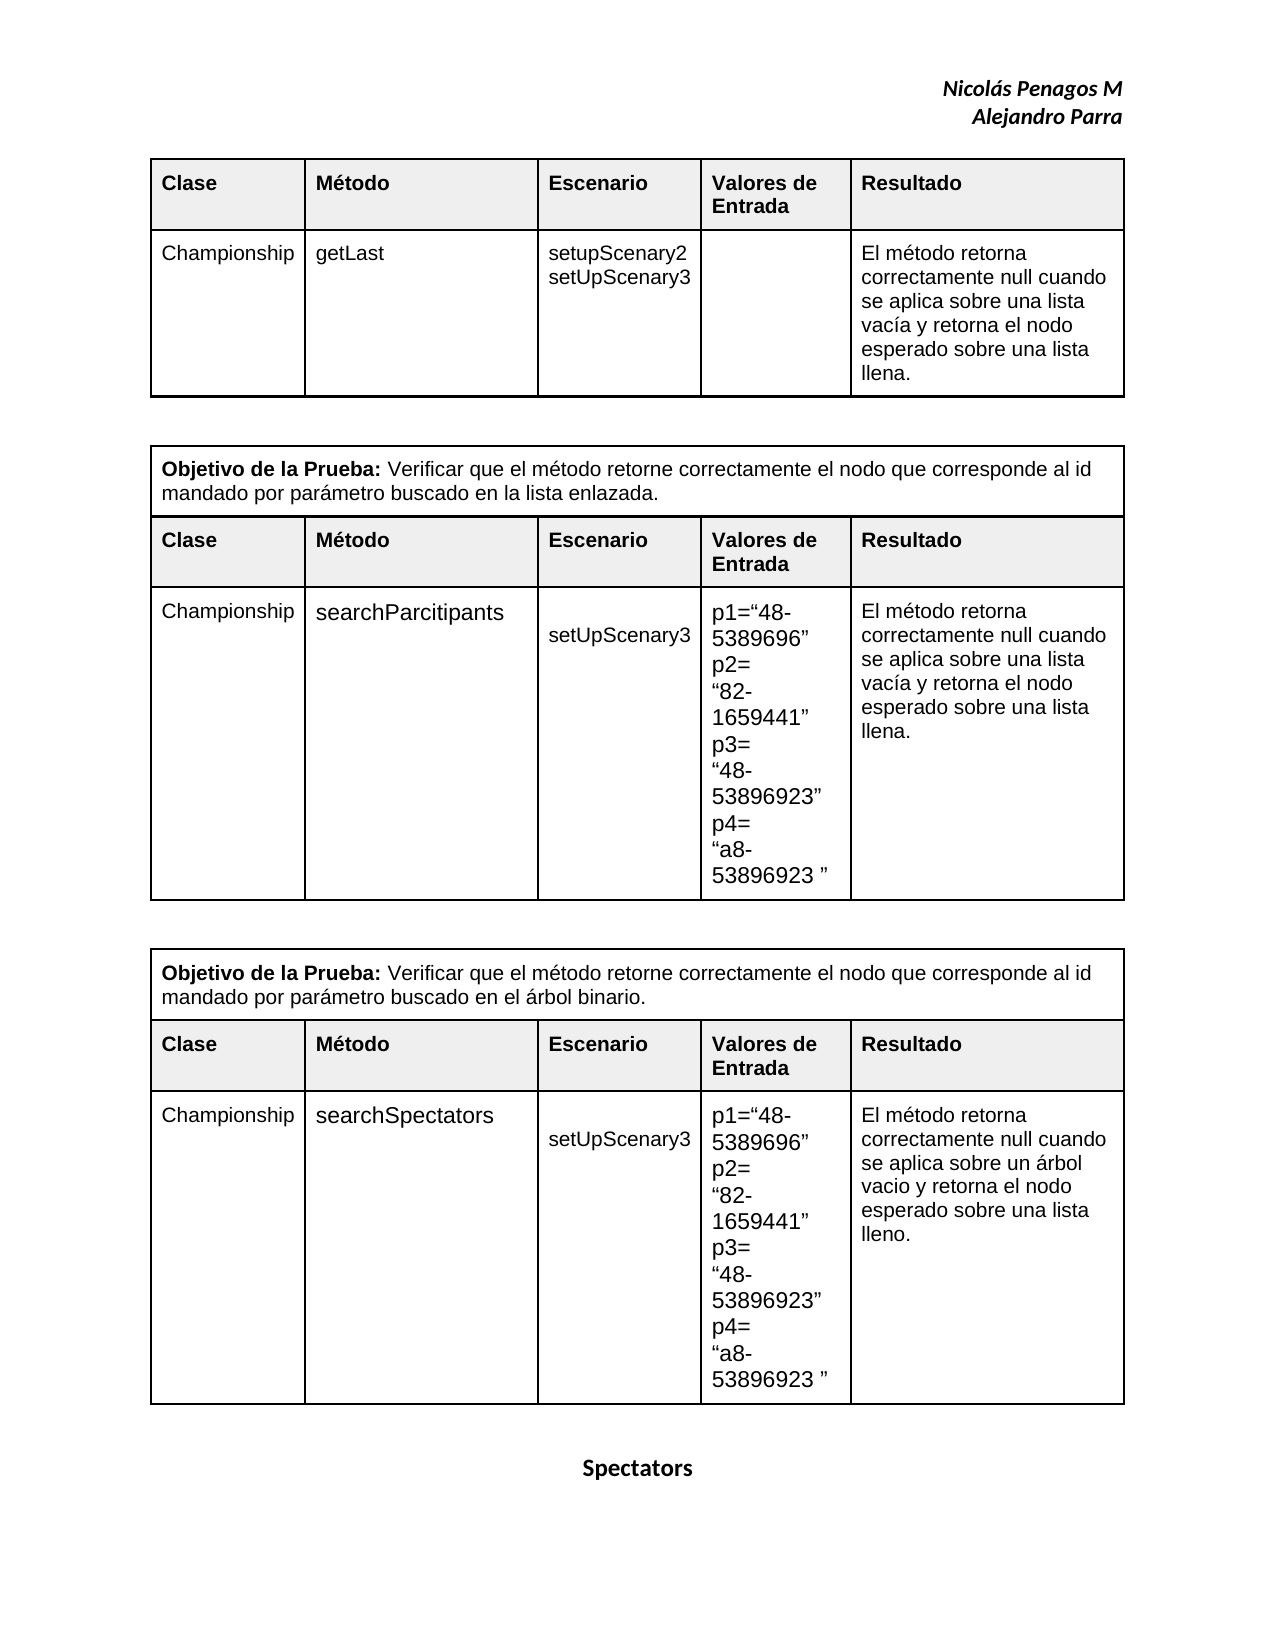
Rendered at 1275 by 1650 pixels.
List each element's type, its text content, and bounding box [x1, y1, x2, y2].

table_cell Método [306, 518, 537, 586]
table_cell Método [306, 1021, 537, 1090]
table_cell El método retorna correctamente null cuando se aplica sobre una lista vacía y retorna el nodo esperado sobre una lista llena. [852, 231, 1123, 395]
table_cell setUpScenary3 [539, 588, 700, 899]
table_header Objetivo de la Prueba: Verificar que el método retorne correctamente el nodo que corresponde al id mandado por parámetro buscado en la lista enlazada. [152, 447, 1123, 515]
table_cell p1=“48-5389696” p2= “82-1659441” p3= “48-53896923” p4= “a8-53896923 ” [702, 588, 850, 899]
text Spectators [150, 1452, 1125, 1483]
table_cell Clase [152, 160, 304, 229]
table_header Objetivo de la Prueba: Verificar que el método retorne correctamente el nodo que corresponde al id mandado por parámetro buscado en el árbol binario. [152, 950, 1123, 1019]
table_cell El método retorna correctamente null cuando se aplica sobre un árbol vacio y retorna el nodo esperado sobre una lista lleno. [852, 1092, 1123, 1403]
table_cell Valores de Entrada [702, 518, 850, 586]
table_cell Championship [152, 588, 304, 899]
table_cell getLast [306, 231, 537, 395]
table_cell Championship [152, 1092, 304, 1403]
table_cell setUpScenary3 [539, 1092, 700, 1403]
table_cell searchSpectators [306, 1092, 537, 1403]
table_cell Valores de Entrada [702, 160, 850, 229]
table_cell El método retorna correctamente null cuando se aplica sobre una lista vacía y retorna el nodo esperado sobre una lista llena. [852, 588, 1123, 899]
table_cell Escenario [539, 160, 700, 229]
table_cell setupScenary2 setUpScenary3 [539, 231, 700, 395]
table_cell Resultado [852, 1021, 1123, 1090]
table_cell Clase [152, 518, 304, 586]
table_cell Championship [152, 231, 304, 395]
table_cell searchParcitipants [306, 588, 537, 899]
table_cell Resultado [852, 160, 1123, 229]
table_cell p1=“48-5389696” p2= “82-1659441” p3= “48-53896923” p4= “a8-53896923 ” [702, 1092, 850, 1403]
table_cell [702, 231, 850, 395]
table_cell Método [306, 160, 537, 229]
table_cell Resultado [852, 518, 1123, 586]
table_cell Valores de Entrada [702, 1021, 850, 1090]
table_cell Clase [152, 1021, 304, 1090]
table_cell Escenario [539, 518, 700, 586]
table_cell Escenario [539, 1021, 700, 1090]
